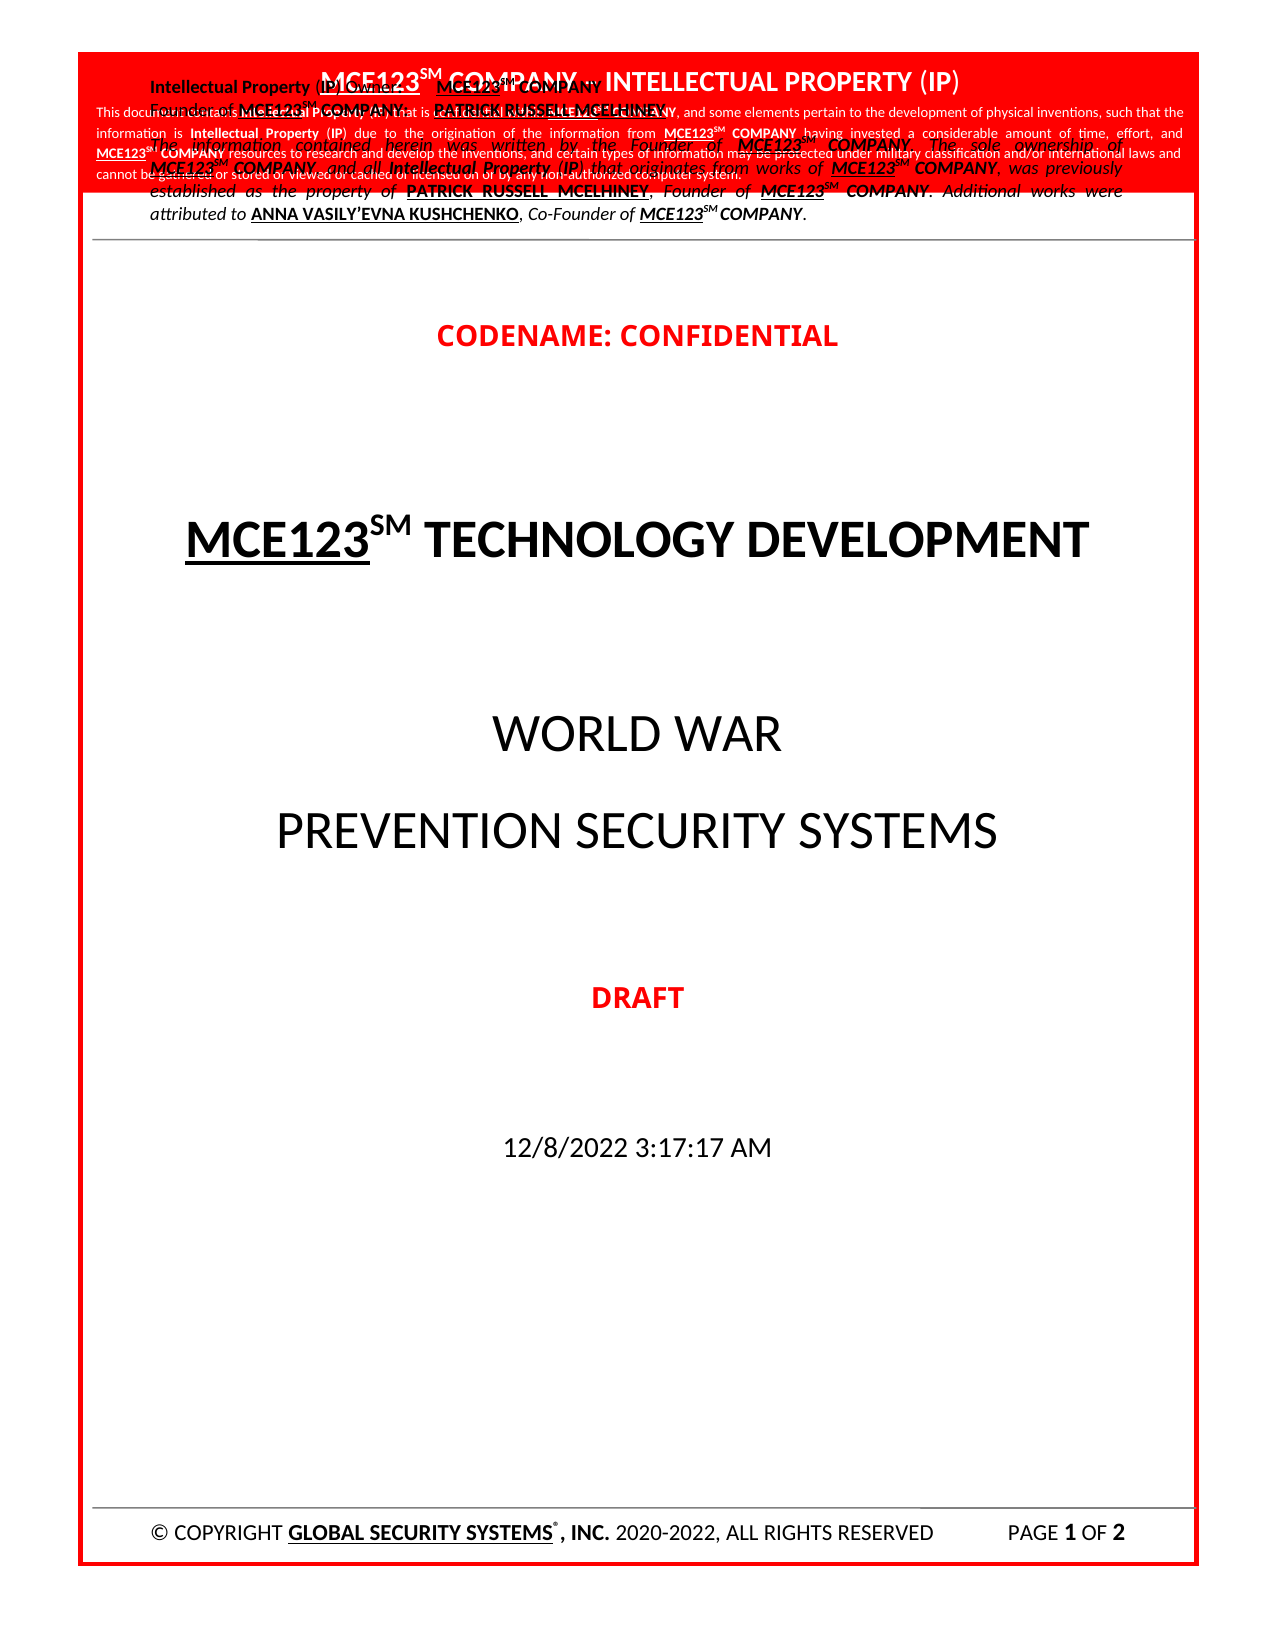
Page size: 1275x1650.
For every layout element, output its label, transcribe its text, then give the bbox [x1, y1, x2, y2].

text 12/8/2022 3:17:17 AM [150, 1129, 1125, 1165]
text DRAFT [150, 978, 1125, 1017]
text PREVENTION SECURITY SYSTEMS [150, 796, 1125, 862]
text CODENAME: CONFIDENTIAL [150, 315, 1125, 355]
text WORLD WAR [150, 699, 1125, 765]
text MCE123SM TECHNOLOGY DEVELOPMENT [150, 505, 1125, 571]
